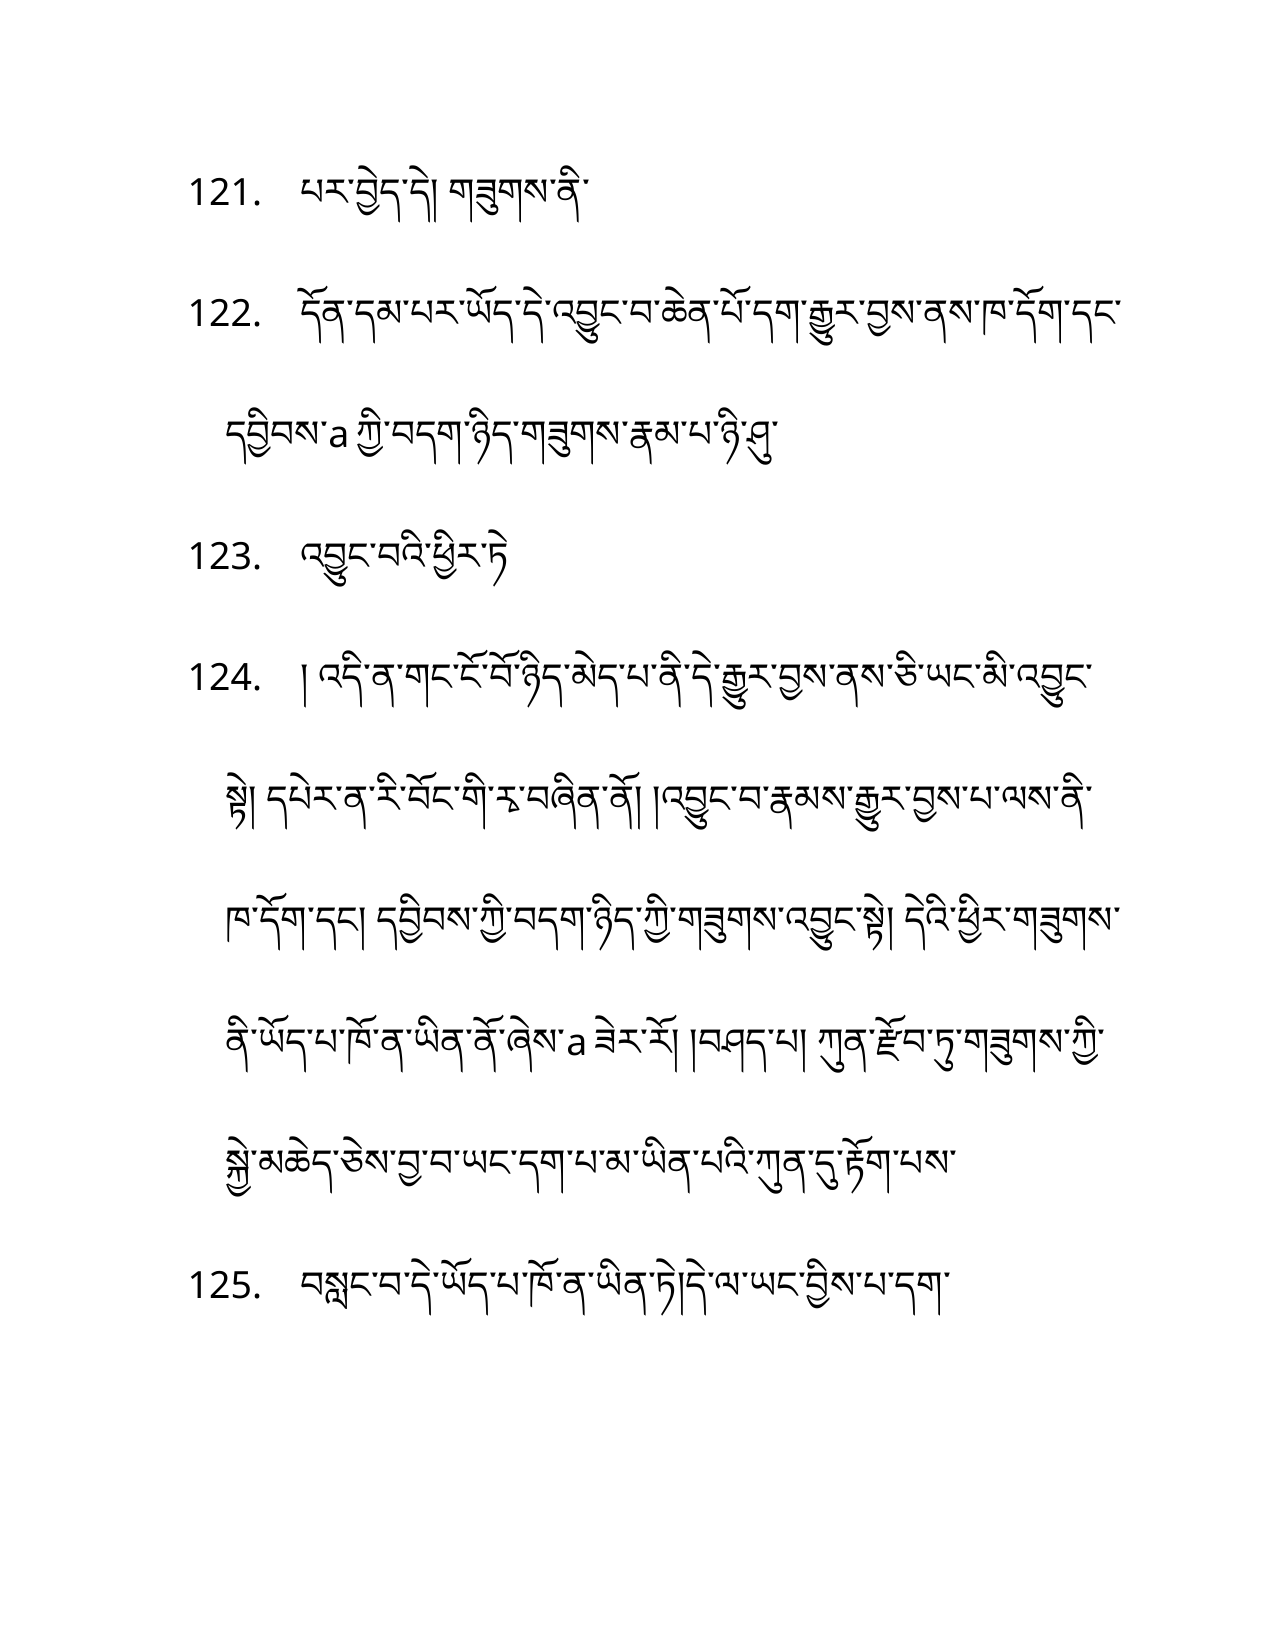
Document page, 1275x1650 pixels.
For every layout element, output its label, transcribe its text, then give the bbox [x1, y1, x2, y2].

list བསླང་བ་དེ་ཡོད་པ་ཁོ་ན་ཡིན་ཏེ།དེ་ལ་ཡང་བྱིས་པ་དག་ [187, 1243, 1125, 1349]
list པར་བྱེད་དེ། གཟུགས་ནི་ [187, 150, 1125, 256]
list དོན་དམ་པར་ཡོད་དེ་འབྱུང་བ་ཆེན་པོ་དག་རྒྱུར་བྱས་ནས་ཁ་དོག་དང་དབྱིབས་aཀྱི་བདག་ཉིད་གཟུགས་རྣམ་པ་ཉི་ཤུ་ [187, 271, 1125, 498]
list ། འདི་ན་གང་ངོ་བོ་ཉིད་མེད་པ་ནི་དེ་རྒྱུར་བྱས་ནས་ཅི་ཡང་མི་འབྱུང་སྟེ། དཔེར་ན་རི་བོང་གི་རྭ་བཞིན་ནོ། །འབྱུང་བ་རྣམས་རྒྱུར་བྱས་པ་ལས་ནི་ཁ་དོག་དང། དབྱིབས་ཀྱི་བདག་ཉིད་ཀྱི་གཟུགས་འབྱུང་སྟེ། དེའི་ཕྱིར་གཟུགས་ནི་ཡོད་པ་ཁོ་ན་ཡིན་ནོ་ཞེས་aཟེར་རོ། །བཤད་པ། ཀུན་རྫོབ་ཏུ་གཟུགས་ཀྱི་སྐྱེ་མཆེད་ཅེས་བྱ་བ་ཡང་དག་པ་མ་ཡིན་པའི་ཀུན་དུ་རྟོག་པས་ [187, 636, 1125, 1227]
list འབྱུང་བའི་ཕྱིར་ཏེ [187, 514, 1125, 620]
